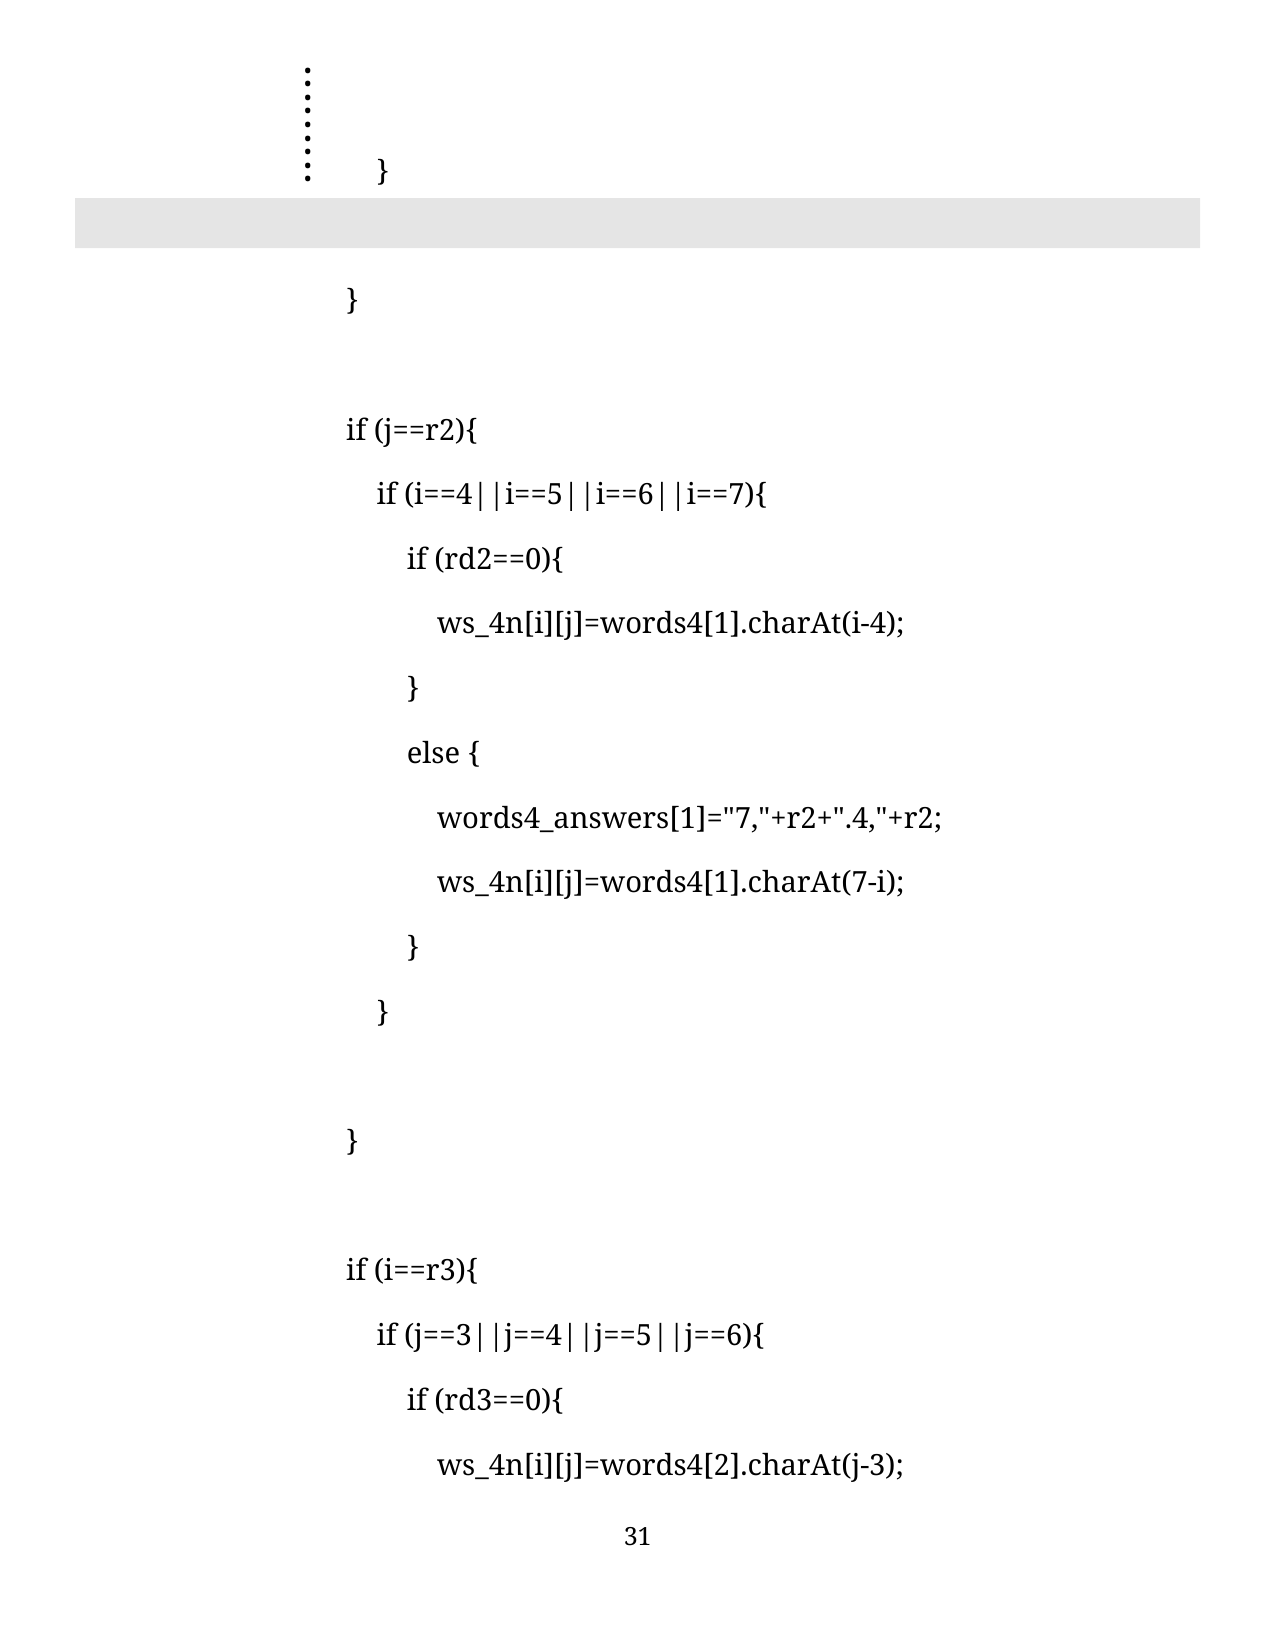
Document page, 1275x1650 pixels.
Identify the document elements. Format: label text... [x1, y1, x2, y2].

text ws_4n[i][j]=words4[1].charAt(i-4); [187, 603, 1087, 642]
text if (j==r2){ [187, 409, 1087, 448]
text } [187, 667, 1087, 707]
text } [187, 150, 1087, 190]
text } [187, 1120, 1087, 1160]
text if (j==3||j==4||j==5||j==6){ [187, 1314, 1087, 1354]
text if (i==r3){ [187, 1250, 1087, 1289]
text ws_4n[i][j]=words4[2].charAt(j-3); [187, 1444, 1087, 1483]
text if (rd2==0){ [187, 538, 1087, 578]
text } [187, 991, 1087, 1031]
text else { [187, 732, 1087, 772]
text ws_4n[i][j]=words4[1].charAt(7-i); [187, 862, 1087, 901]
text if (rd3==0){ [187, 1379, 1087, 1419]
text } [187, 926, 1087, 966]
text words4_answers[1]="7,"+r2+".4,"+r2; [187, 797, 1087, 837]
text } [187, 279, 1087, 319]
text if (i==4||i==5||i==6||i==7){ [187, 473, 1087, 513]
